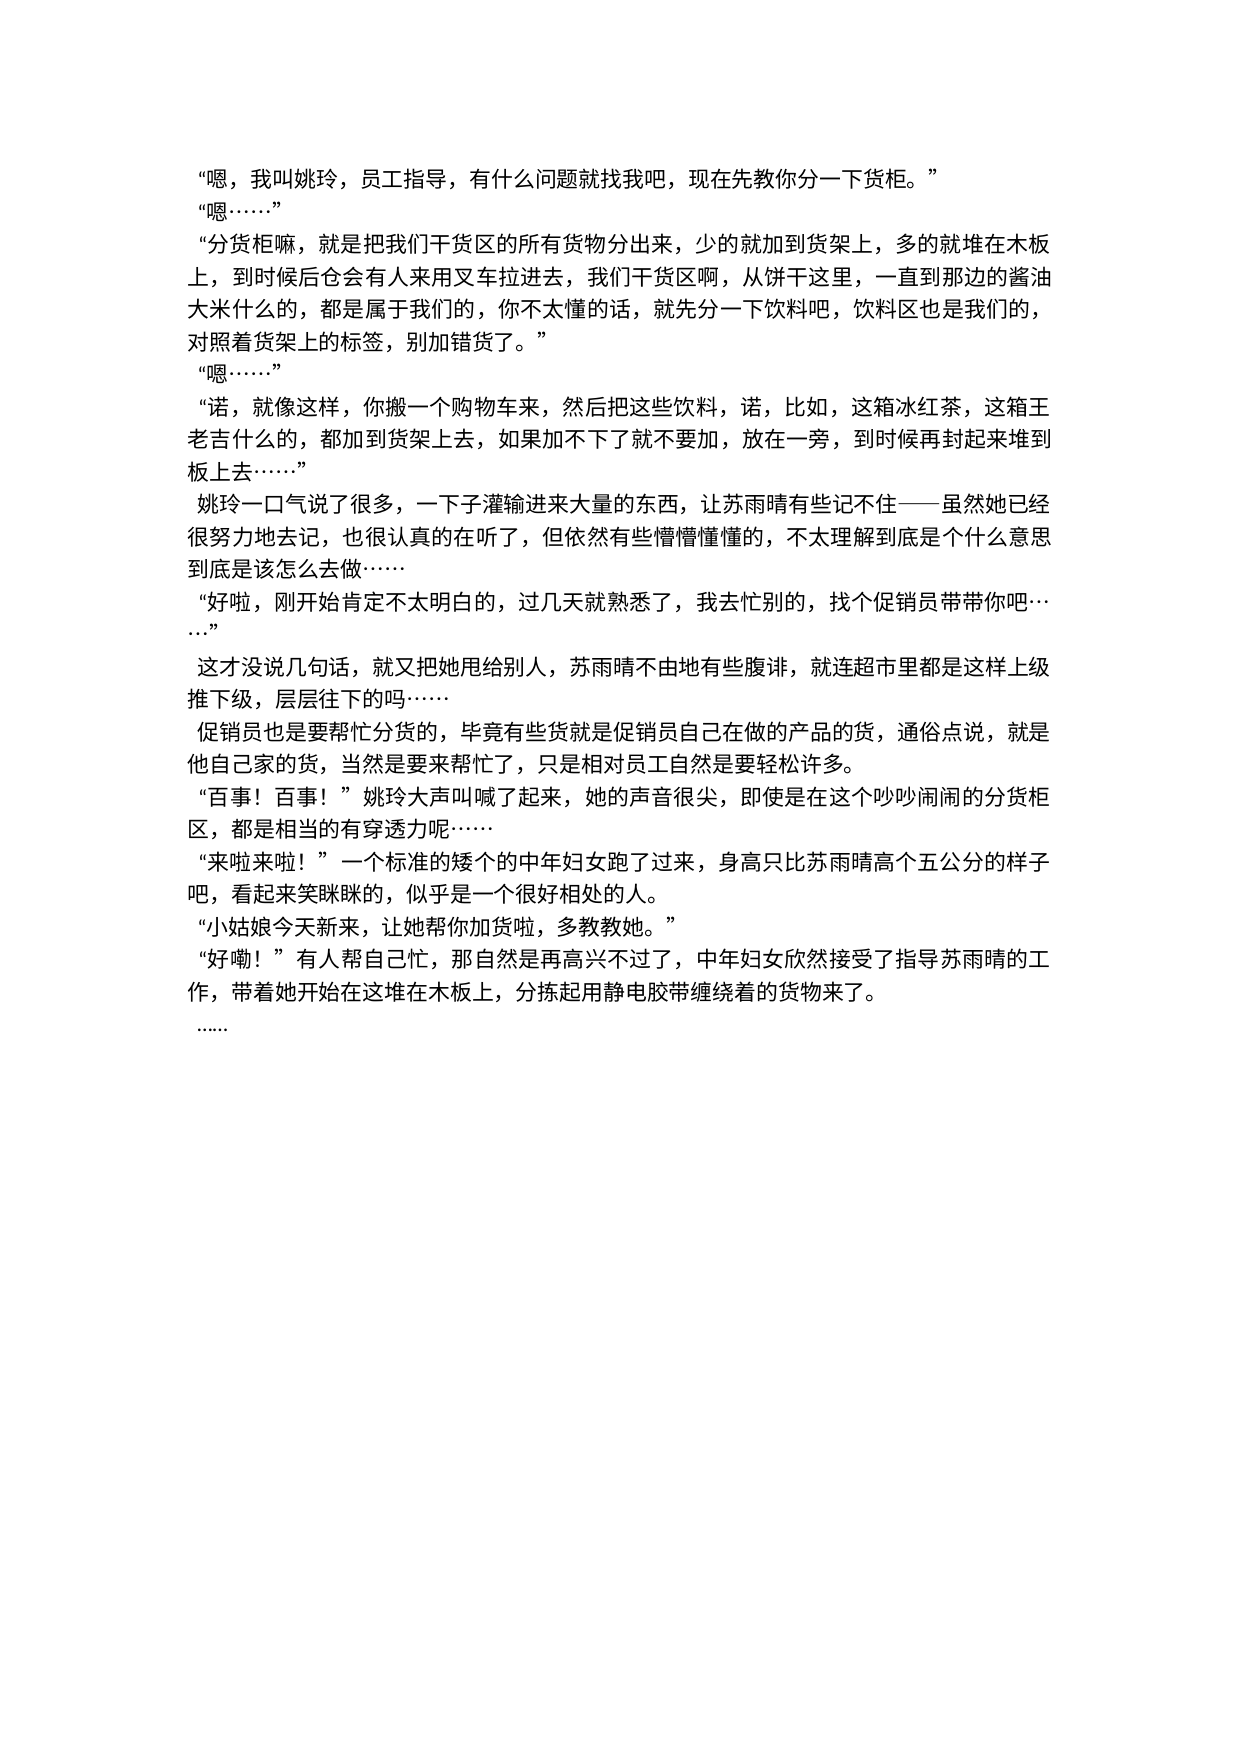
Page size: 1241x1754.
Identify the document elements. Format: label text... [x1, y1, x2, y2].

text “百事！百事！”姚玲大声叫喊了起来，她的声音很尖，即使是在这个吵吵闹闹的分货柜区，都是相当的有穿透力呢…… [187, 779, 1053, 844]
text “好嘞！”有人帮自己忙，那自然是再高兴不过了，中年妇女欣然接受了指导苏雨晴的工作，带着她开始在这堆在木板上，分拣起用静电胶带缠绕着的货物来了。 [187, 942, 1053, 1007]
text “来啦来啦！”一个标准的矮个的中年妇女跑了过来，身高只比苏雨晴高个五公分的样子吧，看起来笑眯眯的，似乎是一个很好相处的人。 [187, 844, 1053, 909]
text 促销员也是要帮忙分货的，毕竟有些货就是促销员自己在做的产品的货，通俗点说，就是他自己家的货，当然是要来帮忙了，只是相对员工自然是要轻松许多。 [187, 714, 1053, 779]
text …… [187, 1007, 1053, 1039]
text “嗯……” [187, 357, 1053, 389]
text “诺，就像这样，你搬一个购物车来，然后把这些饮料，诺，比如，这箱冰红茶，这箱王老吉什么的，都加到货架上去，如果加不下了就不要加，放在一旁，到时候再封起来堆到板上去……” [187, 389, 1053, 487]
text “好啦，刚开始肯定不太明白的，过几天就熟悉了，我去忙别的，找个促销员带带你吧……” [187, 584, 1053, 649]
text 这才没说几句话，就又把她甩给别人，苏雨晴不由地有些腹诽，就连超市里都是这样上级推下级，层层往下的吗…… [187, 649, 1053, 714]
text “嗯，我叫姚玲，员工指导，有什么问题就找我吧，现在先教你分一下货柜。” [187, 162, 1053, 194]
text “小姑娘今天新来，让她帮你加货啦，多教教她。” [187, 909, 1053, 942]
text “嗯……” [187, 194, 1053, 227]
text “分货柜嘛，就是把我们干货区的所有货物分出来，少的就加到货架上，多的就堆在木板上，到时候后仓会有人来用叉车拉进去，我们干货区啊，从饼干这里，一直到那边的酱油、大米什么的，都是属于我们的，你不太懂的话，就先分一下饮料吧，饮料区也是我们的，对照着货架上的标签，别加错货了。” [187, 227, 1053, 357]
text 姚玲一口气说了很多，一下子灌输进来大量的东西，让苏雨晴有些记不住——虽然她已经很努力地去记，也很认真的在听了，但依然有些懵懵懂懂的，不太理解到底是个什么意思，到底是该怎么去做…… [187, 487, 1053, 584]
